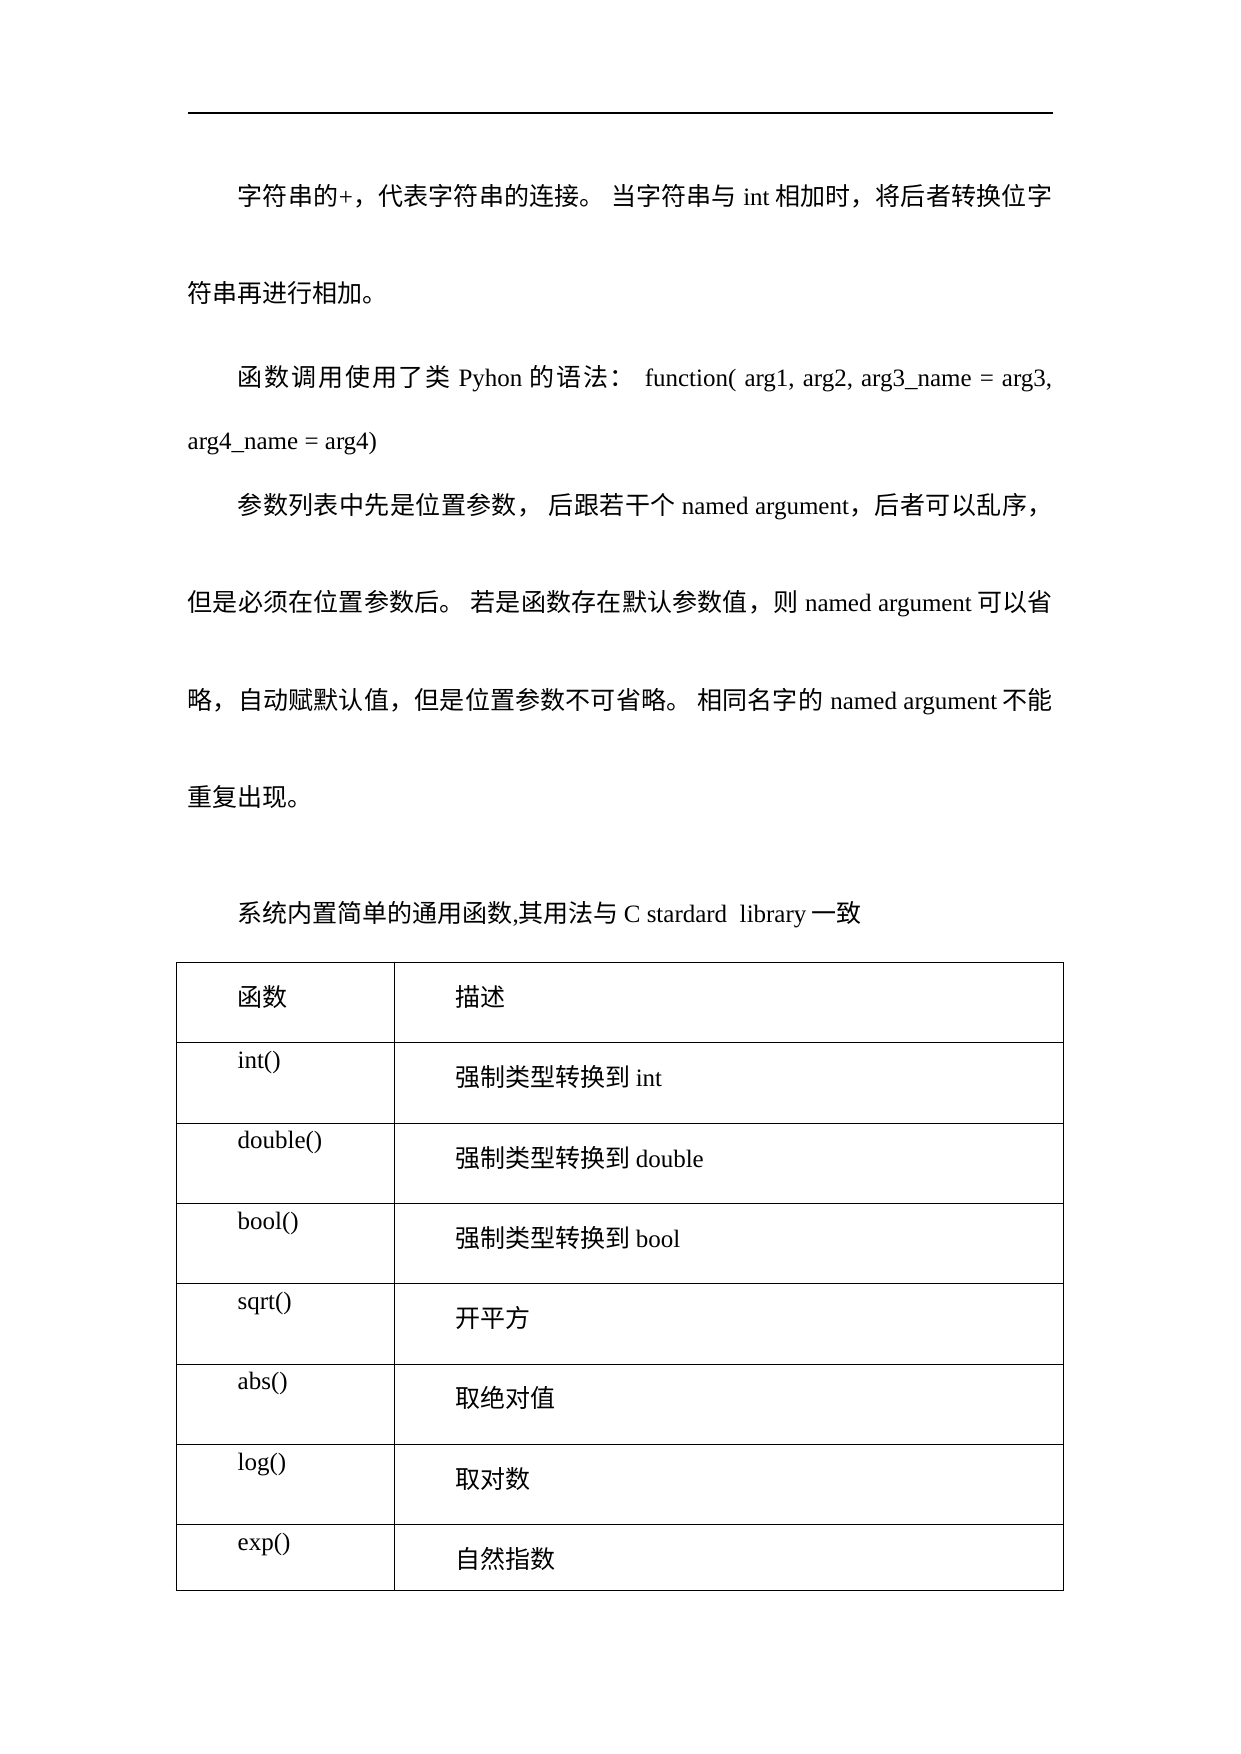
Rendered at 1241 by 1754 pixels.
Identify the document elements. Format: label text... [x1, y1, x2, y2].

table_cell abs() [177, 1365, 394, 1444]
table_cell log() [177, 1445, 394, 1524]
table_cell 自然指数 [395, 1525, 1063, 1590]
text 参数列表中先是位置参数， 后跟若干个named argument，后者可以乱序，但是必须在位置参数后。 若是函数存在默认参数值，则named argument可以省略，自动赋默认值，但是位置参数不可省略。 相同名字的named argument不能重复出现。 [187, 471, 1053, 828]
table_cell sqrt() [177, 1284, 394, 1363]
table_cell exp() [177, 1525, 394, 1590]
table_cell 开平方 [395, 1284, 1063, 1363]
table_header 描述 [395, 963, 1063, 1042]
text 系统内置简单的通用函数,其用法与C stardard library一致 [187, 879, 1053, 944]
text 函数调用使用了类Pyhon的语法： function( arg1, arg2, arg3_name = arg3, arg4_name = arg4) [187, 343, 1053, 456]
table_cell int() [177, 1043, 394, 1123]
table_cell bool() [177, 1204, 394, 1283]
table_cell 强制类型转换到double [395, 1124, 1063, 1203]
table_cell 强制类型转换到int [395, 1043, 1063, 1123]
table_cell 取对数 [395, 1445, 1063, 1524]
table_cell 取绝对值 [395, 1365, 1063, 1444]
table_header 函数 [177, 963, 394, 1042]
table_cell 强制类型转换到bool [395, 1204, 1063, 1283]
table_cell double() [177, 1124, 394, 1203]
text 字符串的+，代表字符串的连接。 当字符串与int相加时，将后者转换位字符串再进行相加。 [187, 162, 1053, 324]
